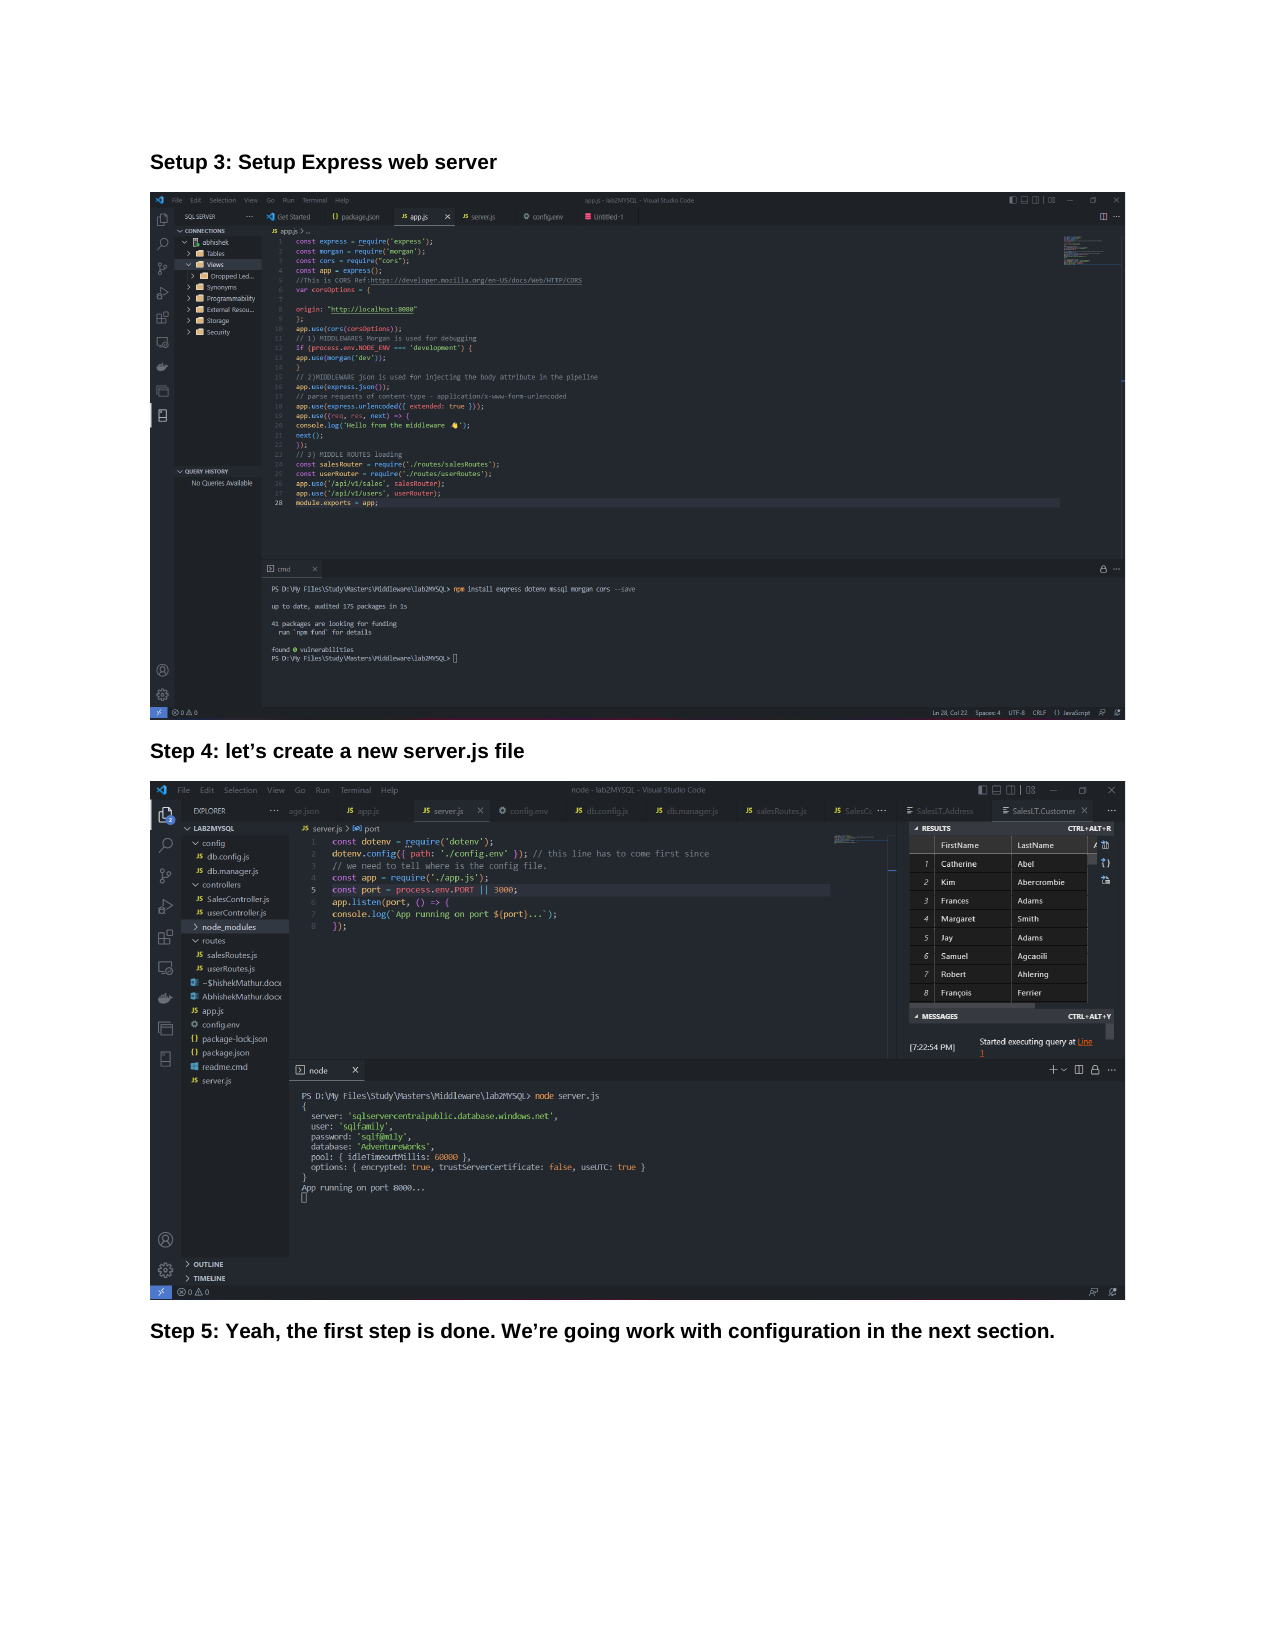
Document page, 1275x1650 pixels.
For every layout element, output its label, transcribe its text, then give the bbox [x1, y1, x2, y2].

picture [150, 192, 1125, 720]
text Step 4: let’s create a new server.js file [150, 738, 1125, 762]
text Setup 3: Setup Express web server [150, 150, 1125, 174]
text Step 5: Yeah, the first step is done. We’re going work with configuration in the next section. [150, 1319, 1125, 1343]
picture [150, 781, 1125, 1300]
